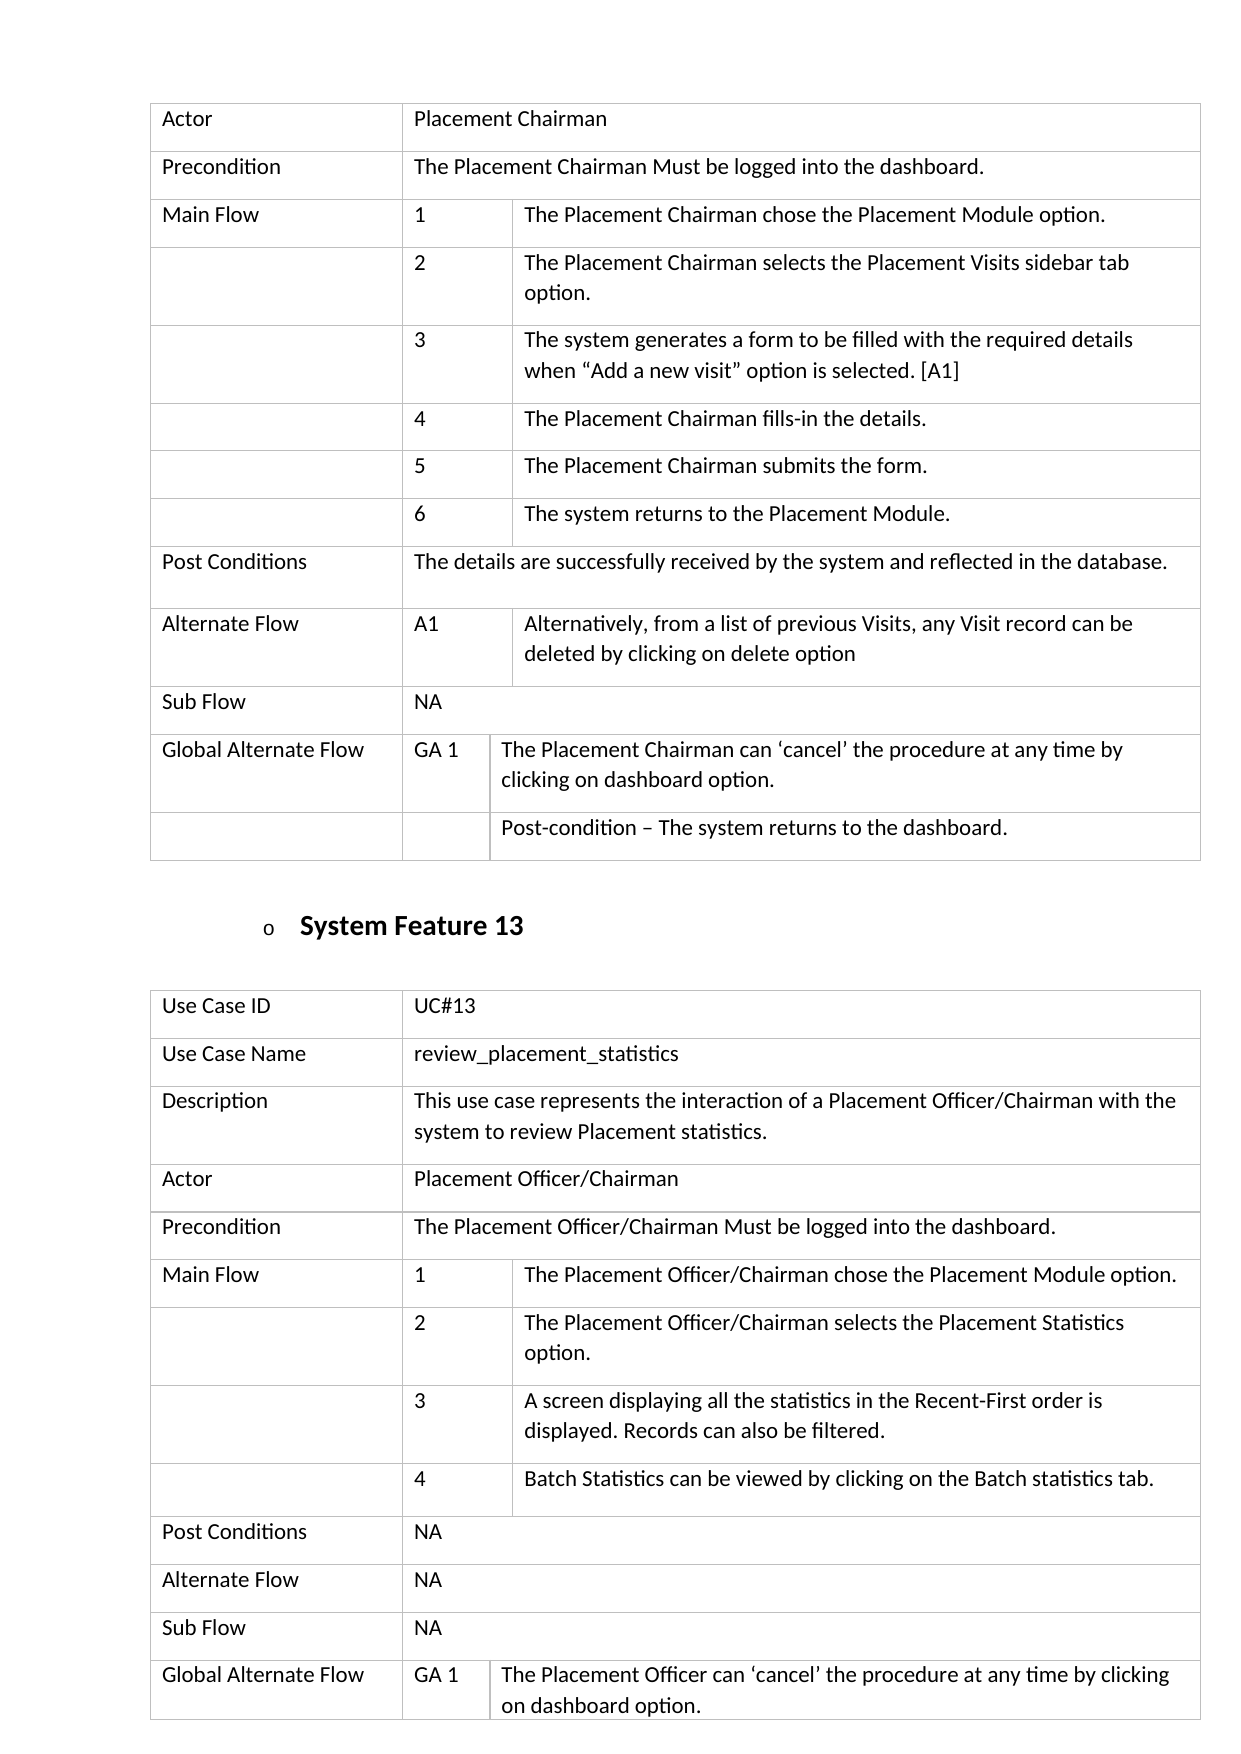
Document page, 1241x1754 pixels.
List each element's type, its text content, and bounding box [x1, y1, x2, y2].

table_cell 4 [403, 1464, 512, 1516]
table_cell Post-condition – The system returns to the dashboard. [491, 813, 1200, 859]
table_cell [151, 248, 402, 324]
table_cell Alternate Flow [151, 1565, 402, 1612]
table_cell review_placement_statistics [403, 1039, 1200, 1086]
table_cell Post Conditions [151, 547, 402, 608]
table_cell [151, 404, 402, 450]
table_cell The system returns to the Placement Module. [513, 499, 1200, 546]
table_cell The Placement Chairman can ‘cancel’ the procedure at any time by clicking on dashboard option. [491, 735, 1200, 812]
table_cell Precondition [151, 152, 402, 199]
table_cell Actor [151, 1165, 402, 1211]
table_cell Post Conditions [151, 1517, 402, 1564]
table_cell The Placement Chairman fills-in the details. [513, 404, 1200, 450]
table_cell The Placement Chairman submits the form. [513, 451, 1200, 498]
table_cell NA [403, 1613, 1200, 1659]
table_cell GA 1 [403, 735, 489, 812]
table_cell 6 [403, 499, 512, 546]
table_cell 3 [403, 326, 512, 403]
table_cell The Placement Officer/Chairman chose the Placement Module option. [513, 1260, 1200, 1307]
table_header UC#13 [403, 991, 1200, 1038]
table_cell Sub Flow [151, 687, 402, 734]
table_cell 5 [403, 451, 512, 498]
table_cell A screen displaying all the statistics in the Recent-First order is displayed. Records can also be filtered. [513, 1386, 1200, 1463]
table_cell The details are successfully received by the system and reflected in the database. [403, 547, 1200, 608]
table_cell 2 [403, 248, 512, 324]
table_cell Main Flow [151, 1260, 402, 1307]
table_cell [151, 1464, 402, 1516]
table_cell [403, 813, 489, 859]
table_cell 4 [403, 404, 512, 450]
table_cell 2 [403, 1308, 512, 1385]
table_cell Main Flow [151, 200, 402, 247]
table_cell The Placement Officer can ‘cancel’ the procedure at any time by clicking on dashboard option. [491, 1661, 1200, 1719]
table_cell Description [151, 1087, 402, 1163]
subtitle System Feature 13 [262, 907, 1090, 943]
table_cell NA [403, 687, 1200, 734]
table_cell The system generates a form to be filled with the required details when “Add a new visit” option is selected. [A1] [513, 326, 1200, 403]
table_cell Alternatively, from a list of previous Visits, any Visit record can be deleted by clicking on delete option [513, 609, 1200, 686]
table_cell 1 [403, 200, 512, 247]
table_cell GA 1 [403, 1661, 489, 1719]
table_cell The Placement Chairman chose the Placement Module option. [513, 200, 1200, 247]
table_cell 1 [403, 1260, 512, 1307]
table_cell Sub Flow [151, 1613, 402, 1659]
table_cell [151, 499, 402, 546]
table_cell Alternate Flow [151, 609, 402, 686]
table_cell NA [403, 1565, 1200, 1612]
table_cell [151, 326, 402, 403]
table_cell Precondition [151, 1213, 402, 1259]
table_cell Use Case Name [151, 1039, 402, 1086]
table_cell A1 [403, 609, 512, 686]
table_cell [151, 451, 402, 498]
table_cell [151, 813, 402, 859]
table_cell Actor [151, 104, 402, 151]
table_cell Global Alternate Flow [151, 735, 402, 812]
table_cell The Placement Officer/Chairman Must be logged into the dashboard. [403, 1213, 1200, 1259]
table_cell Placement Chairman [403, 104, 1200, 151]
table_cell NA [403, 1517, 1200, 1564]
table_cell The Placement Officer/Chairman selects the Placement Statistics option. [513, 1308, 1200, 1385]
table_cell The Placement Chairman selects the Placement Visits sidebar tab option. [513, 248, 1200, 324]
table_header Use Case ID [151, 991, 402, 1038]
table_cell This use case represents the interaction of a Placement Officer/Chairman with the system to review Placement statistics. [403, 1087, 1200, 1163]
table_cell [151, 1308, 402, 1385]
table_cell Placement Officer/Chairman [403, 1165, 1200, 1211]
table_cell Global Alternate Flow [151, 1661, 402, 1719]
table_cell [151, 1386, 402, 1463]
table_cell The Placement Chairman Must be logged into the dashboard. [403, 152, 1200, 199]
table_cell Batch Statistics can be viewed by clicking on the Batch statistics tab. [513, 1464, 1200, 1516]
table_cell 3 [403, 1386, 512, 1463]
